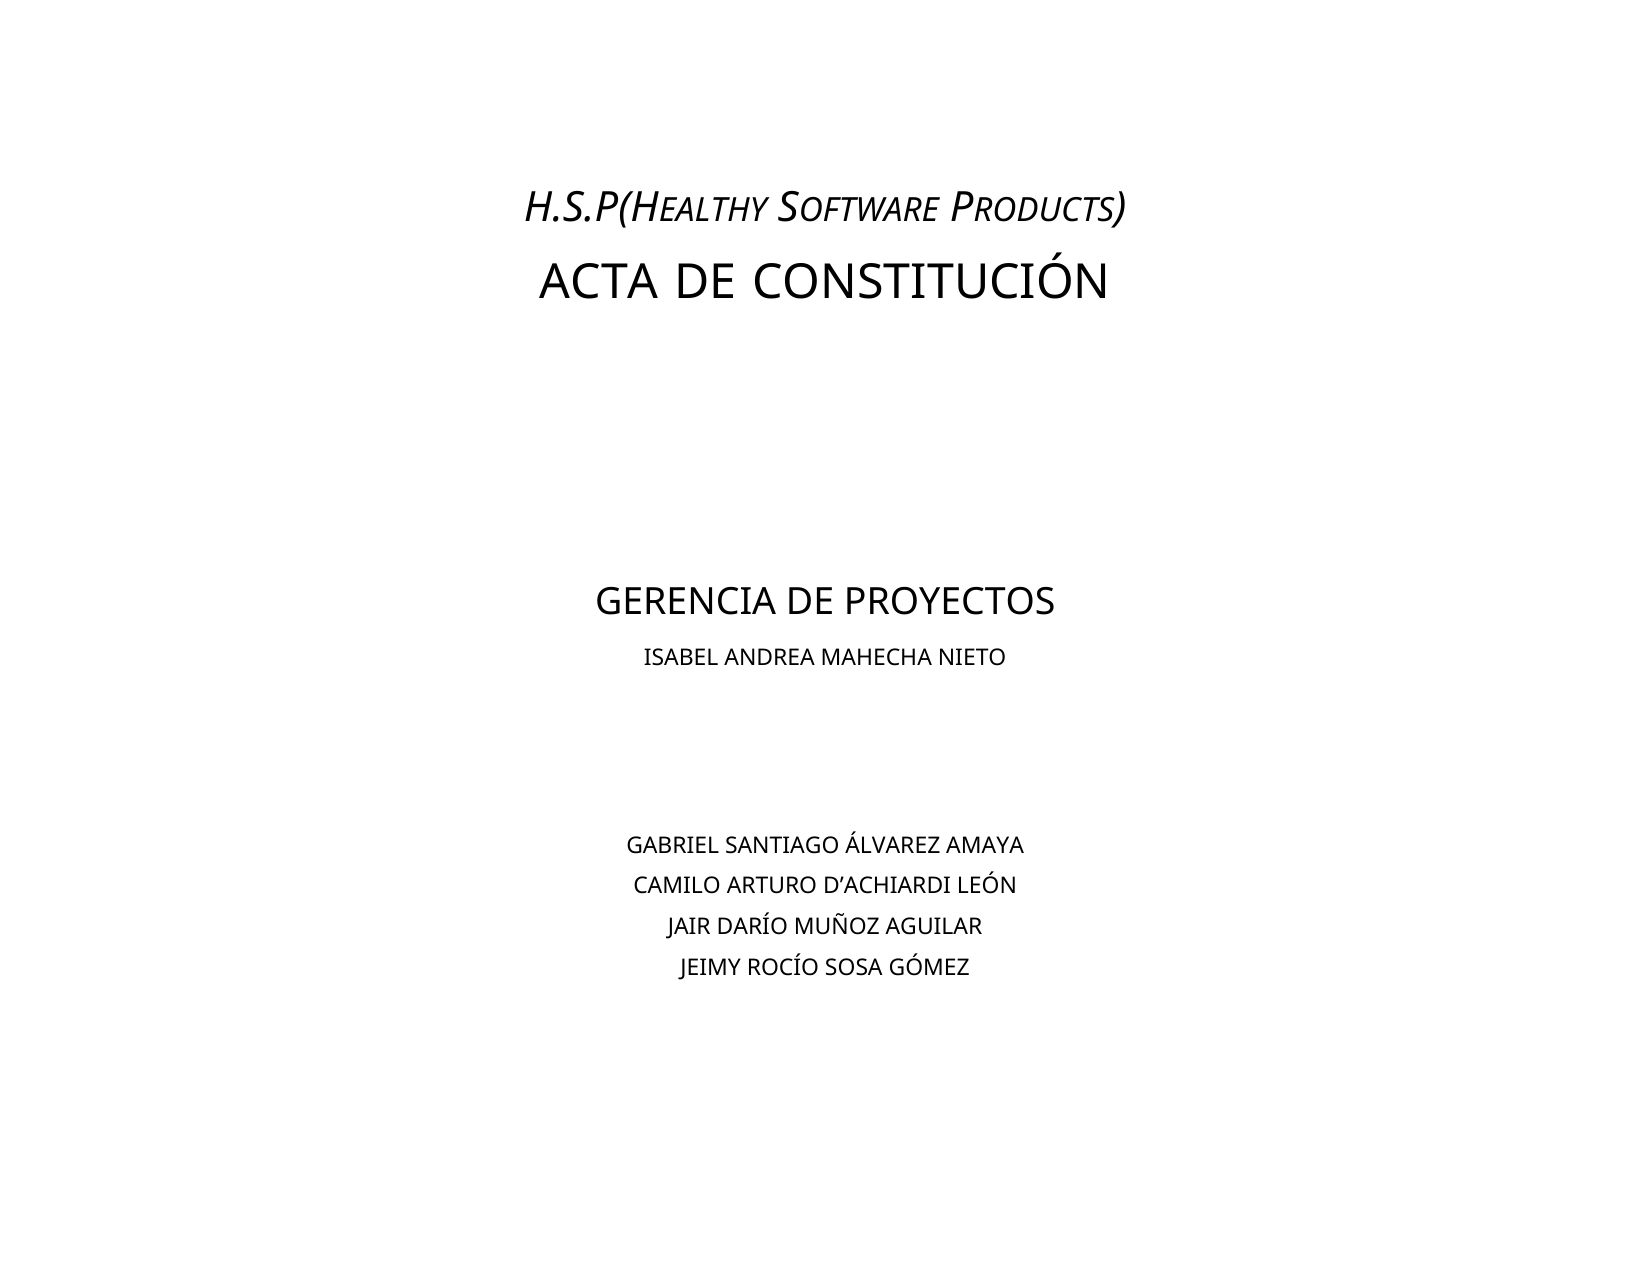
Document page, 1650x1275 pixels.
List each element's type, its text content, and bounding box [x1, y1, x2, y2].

text JEIMY ROCÍO SOSA GÓMEZ [148, 951, 1502, 982]
text ISABEL ANDREA MAHECHA NIETO [148, 641, 1502, 672]
text GABRIEL SANTIAGO ÁLVAREZ AMAYA [148, 829, 1502, 860]
text H.S.P(Healthy Software Products) [148, 177, 1502, 234]
text GERENCIA DE PROYECTOS [148, 574, 1502, 625]
text CAMILO ARTURO D’ACHIARDI LEÓN [148, 869, 1502, 901]
text JAIR DARÍO MUÑOZ AGUILAR [148, 910, 1502, 941]
text acta de constitución [148, 234, 1502, 316]
